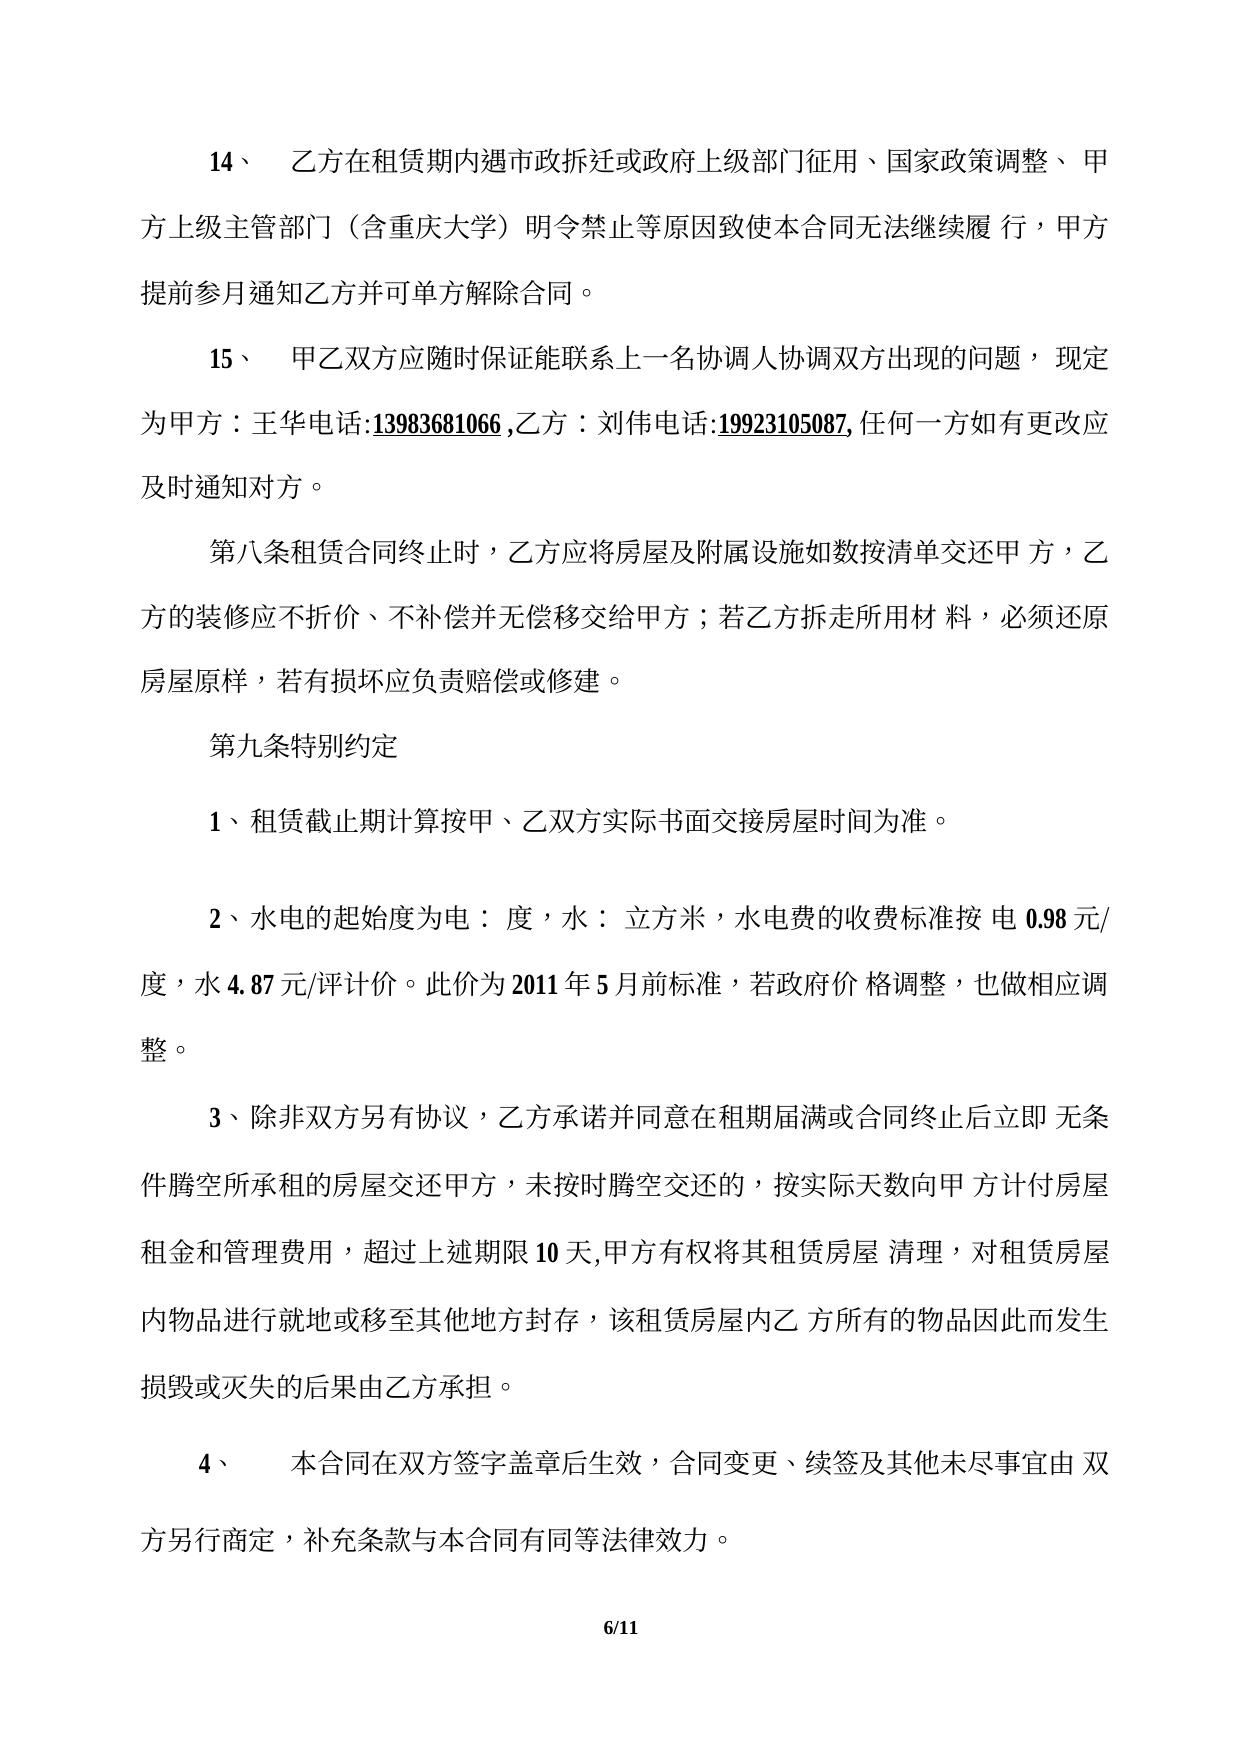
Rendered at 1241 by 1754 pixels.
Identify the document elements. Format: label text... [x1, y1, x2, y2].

text 第八条租赁合同终止时，乙方应将房屋及附属设施如数按清单交还甲 方，乙方的装修应不折价、不补偿并无偿移交给甲方；若乙方拆走所用材 料，必须还原房屋原样，若有损坏应负责赔偿或修建。 [140, 511, 1110, 705]
text 15、 甲乙双方应随时保证能联系上一名协调人协调双方出现的问题， 现定为甲方：王华电话:13983681066 ,乙方：刘伟电话:19923105087, 任何一方如有更改应及时通知对方。 [140, 317, 1110, 511]
text 第九条特别约定 [140, 705, 1110, 769]
text 1、 租赁截止期计算按甲、乙双方实际书面交接房屋时间为准。 [140, 801, 1110, 840]
text 14、 乙方在租赁期内遇市政拆迁或政府上级部门征用、国家政策调整、 甲方上级主管部门（含重庆大学）明令禁止等原因致使本合同无法继续履 行，甲方提前参月通知乙方并可单方解除合同。 [140, 118, 1110, 317]
text 2、 水电的起始度为电： 度，水： 立方米，水电费的收费标准按 电0.98元/度，水4. 87元/评计价。此价为2011年5月前标准，若政府价 格调整，也做相应调整。 [140, 876, 1110, 1073]
text 3、 除非双方另有协议，乙方承诺并同意在租期届满或合同终止后立即 无条件腾空所承租的房屋交还甲方，未按时腾空交还的，按实际天数向甲 方计付房屋租金和管理费用，超过上述期限10天,甲方有权将其租赁房屋 清理，对租赁房屋内物品进行就地或移至其他地方封存，该租赁房屋内乙 方所有的物品因此而发生损毁或灭失的后果由乙方承担。 [140, 1073, 1110, 1411]
text 4、 本合同在双方签字盖章后生效，合同变更、续签及其他未尽事宜由 双方另行商定，补充条款与本合同有同等法律效力。 [140, 1443, 1110, 1558]
